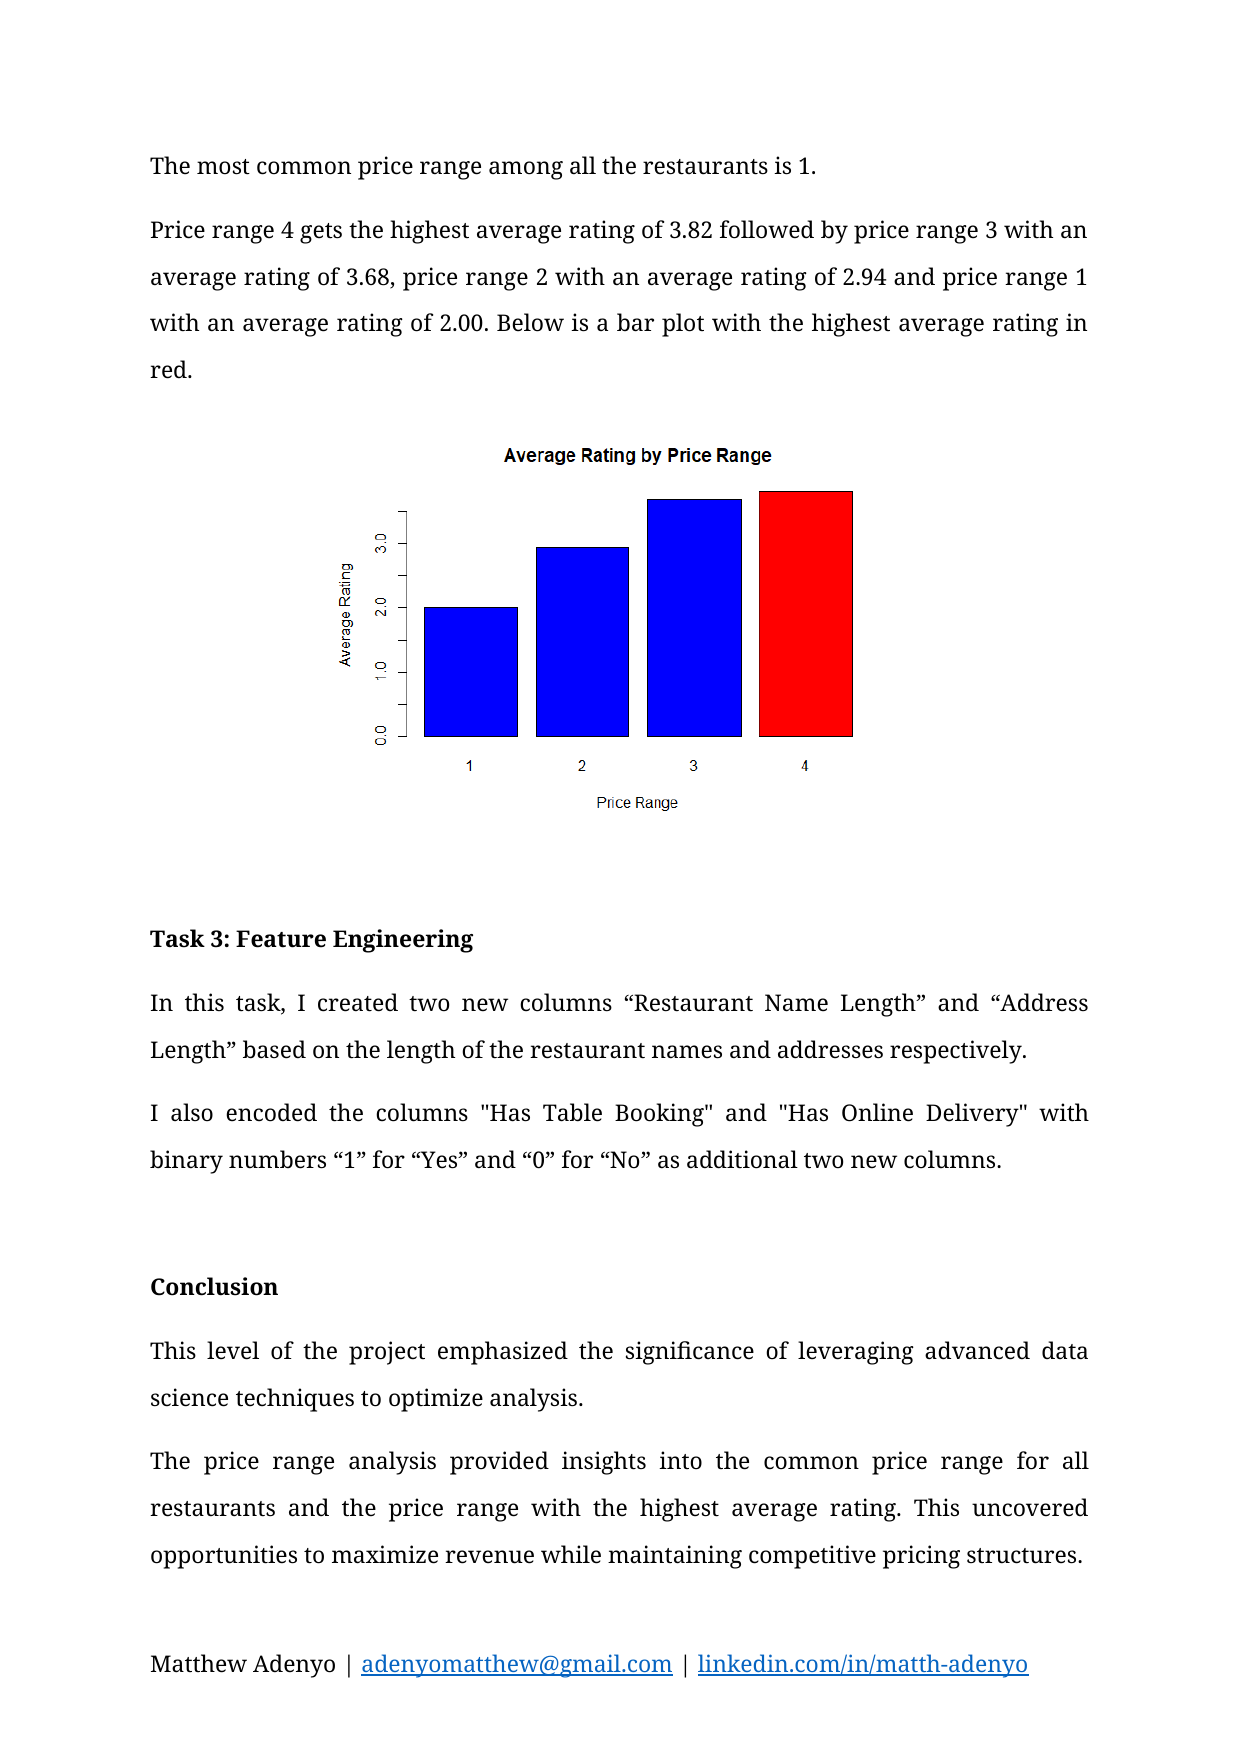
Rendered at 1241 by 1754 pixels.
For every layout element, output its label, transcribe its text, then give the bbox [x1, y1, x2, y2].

text This level of the project emphasized the significance of leveraging advanced data science techniques to optimize analysis. [150, 1335, 1090, 1413]
text The most common price range among all the restaurants is 1. [150, 150, 1090, 181]
picture [333, 417, 907, 830]
text Task 3: Feature Engineering [150, 923, 1090, 954]
text In this task, I created two new columns “Restaurant Name Length” and “Address Length” based on the length of the restaurant names and addresses respectively. [150, 987, 1090, 1065]
text I also encoded the columns "Has Table Booking" and "Has Online Delivery" with binary numbers “1” for “Yes” and “0” for “No” as additional two new columns. [150, 1097, 1090, 1175]
text Conclusion [150, 1271, 1090, 1302]
text The price range analysis provided insights into the common price range for all restaurants and the price range with the highest average rating. This uncovered opportunities to maximize revenue while maintaining competitive pricing structures. [150, 1445, 1090, 1570]
text Price range 4 gets the highest average rating of 3.82 followed by price range 3 with an average rating of 3.68, price range 2 with an average rating of 2.94 and price range 1 with an average rating of 2.00. Below is a bar plot with the highest average rating in red. [150, 213, 1090, 385]
